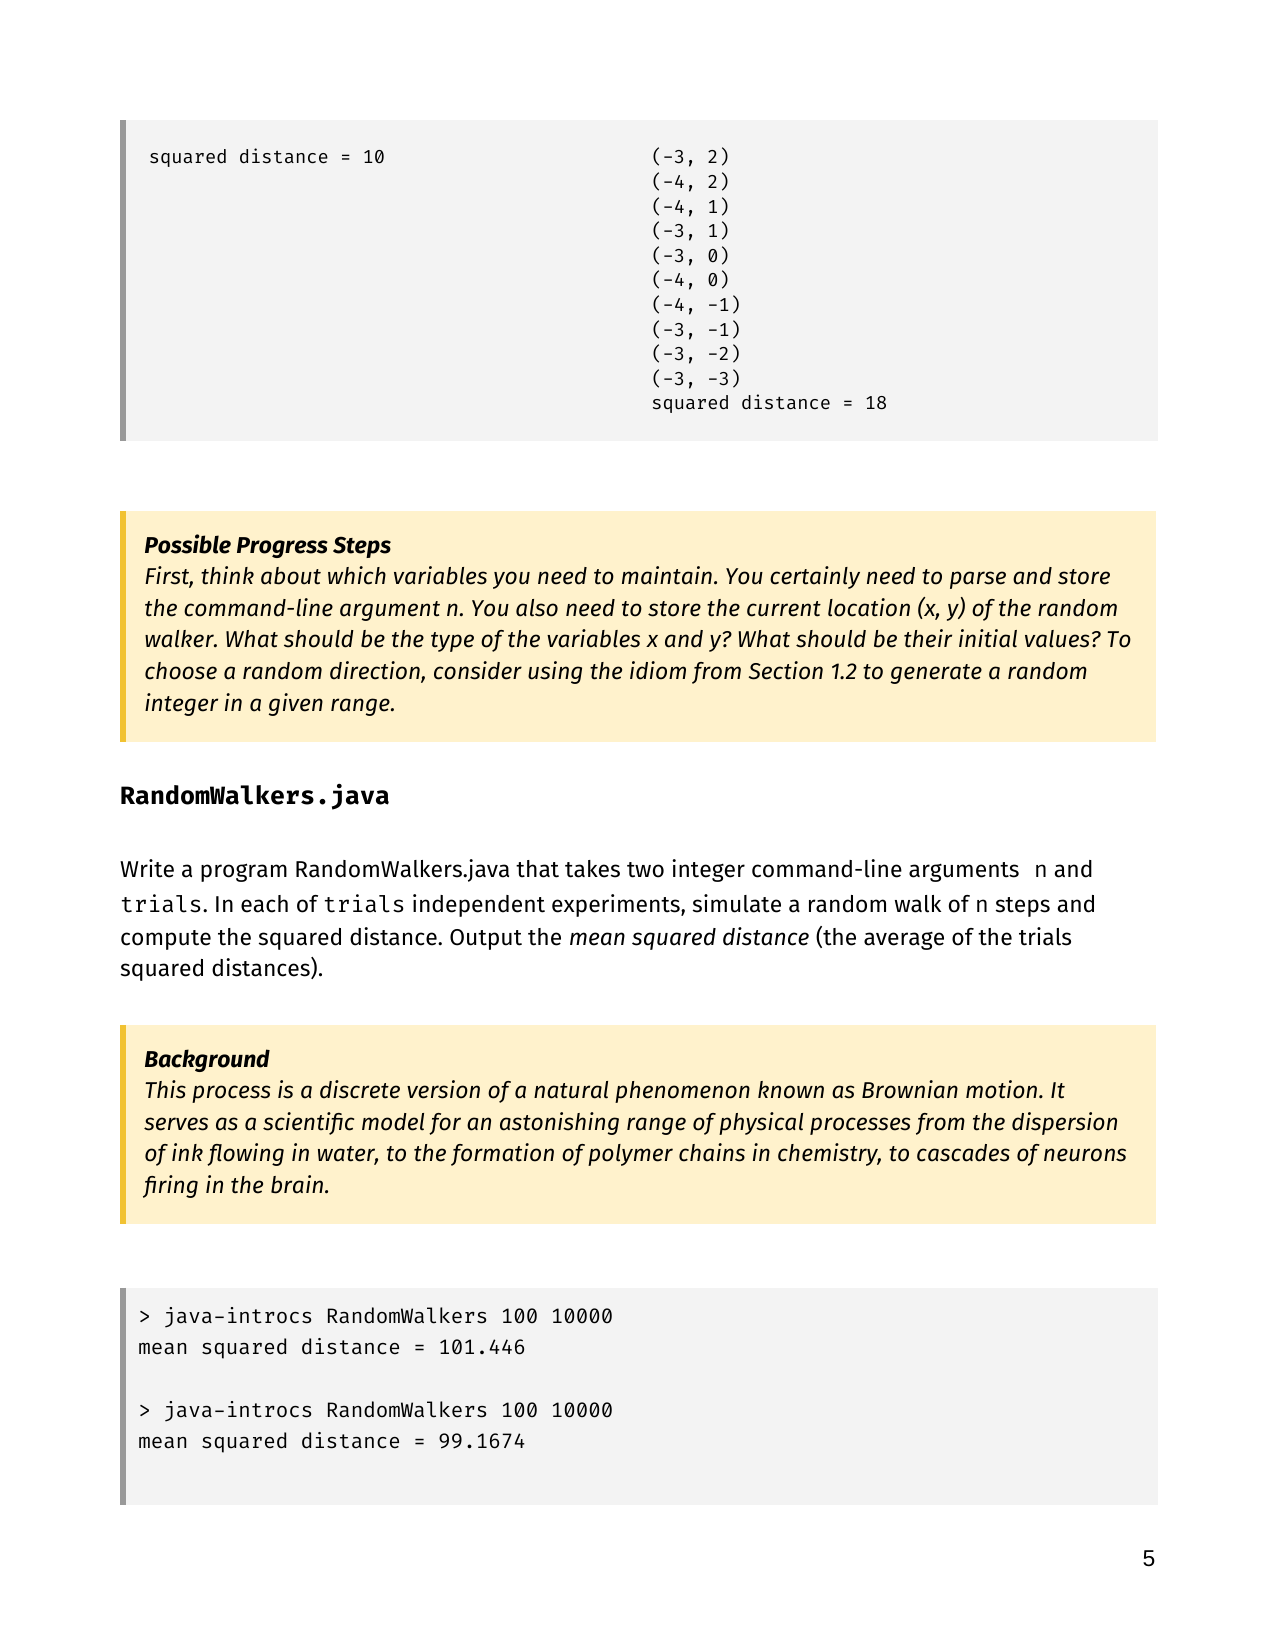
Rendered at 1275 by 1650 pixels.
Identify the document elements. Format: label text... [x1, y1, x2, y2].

table_header [126, 120, 1158, 441]
text RandomWalkers.java [120, 779, 1155, 812]
text Write a program RandomWalkers.java that takes two integer command-line arguments n and trials. In each of trials independent experiments, simulate a random walk of n steps and compute the squared distance. Output the mean squared distance (the average of the trials squared distances). [120, 855, 1155, 983]
table_header Background This process is a discrete version of a natural phenomenon known as Brownian motion. It serves as a scientific model for an astonishing range of physical processes from the dispersion of ink flowing in water, to the formation of polymer chains in chemistry, to cascades of neurons firing in the brain. [126, 1025, 1156, 1224]
table_header Possible Progress Steps First, think about which variables you need to maintain. You certainly need to parse and store the command-line argument n. You also need to store the current location (x, y) of the random walker. What should be the type of the variables x and y? What should be their initial values? To choose a random direction, consider using the idiom from Section 1.2 to generate a random integer in a given range. [126, 511, 1156, 742]
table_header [126, 1288, 1158, 1505]
